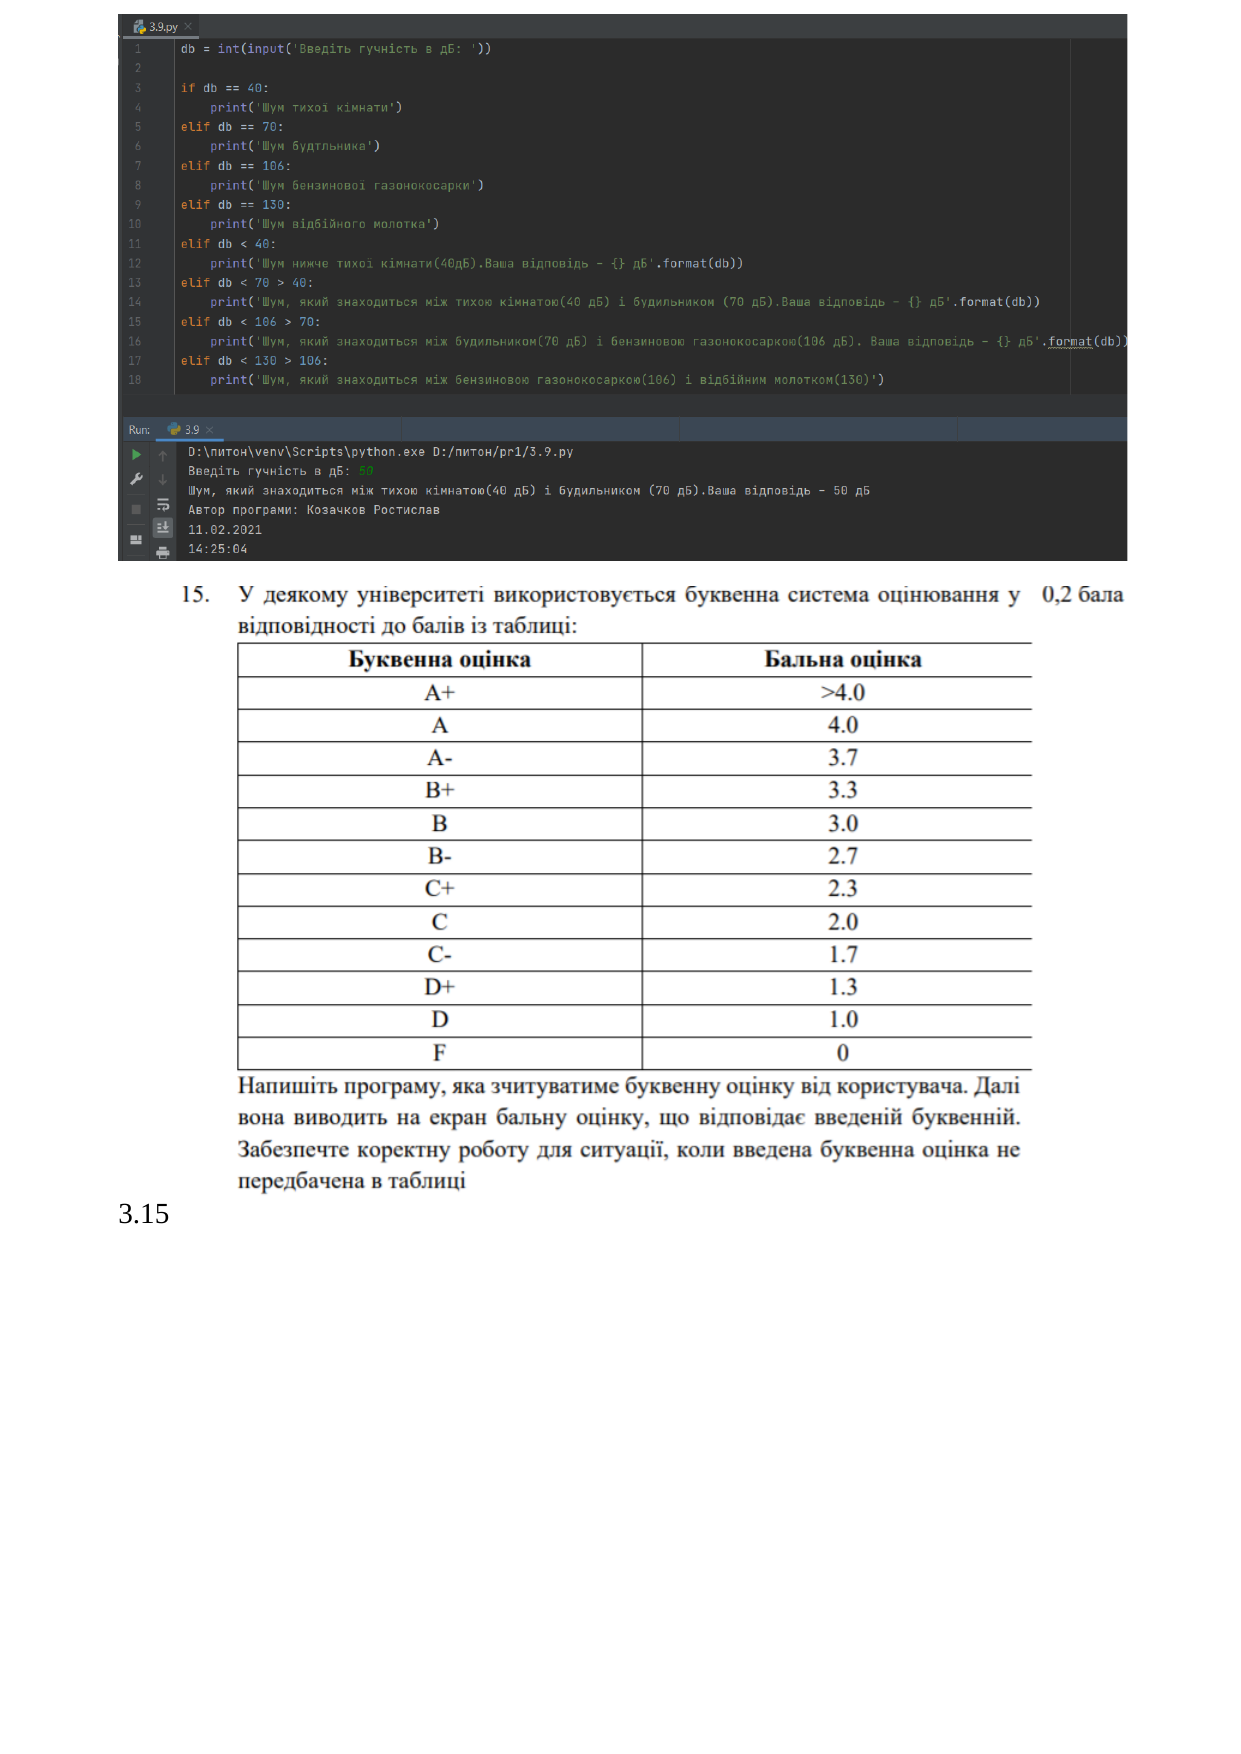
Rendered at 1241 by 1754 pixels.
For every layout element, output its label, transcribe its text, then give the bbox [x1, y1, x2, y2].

picture [118, 14, 1128, 561]
picture [169, 586, 1179, 1224]
